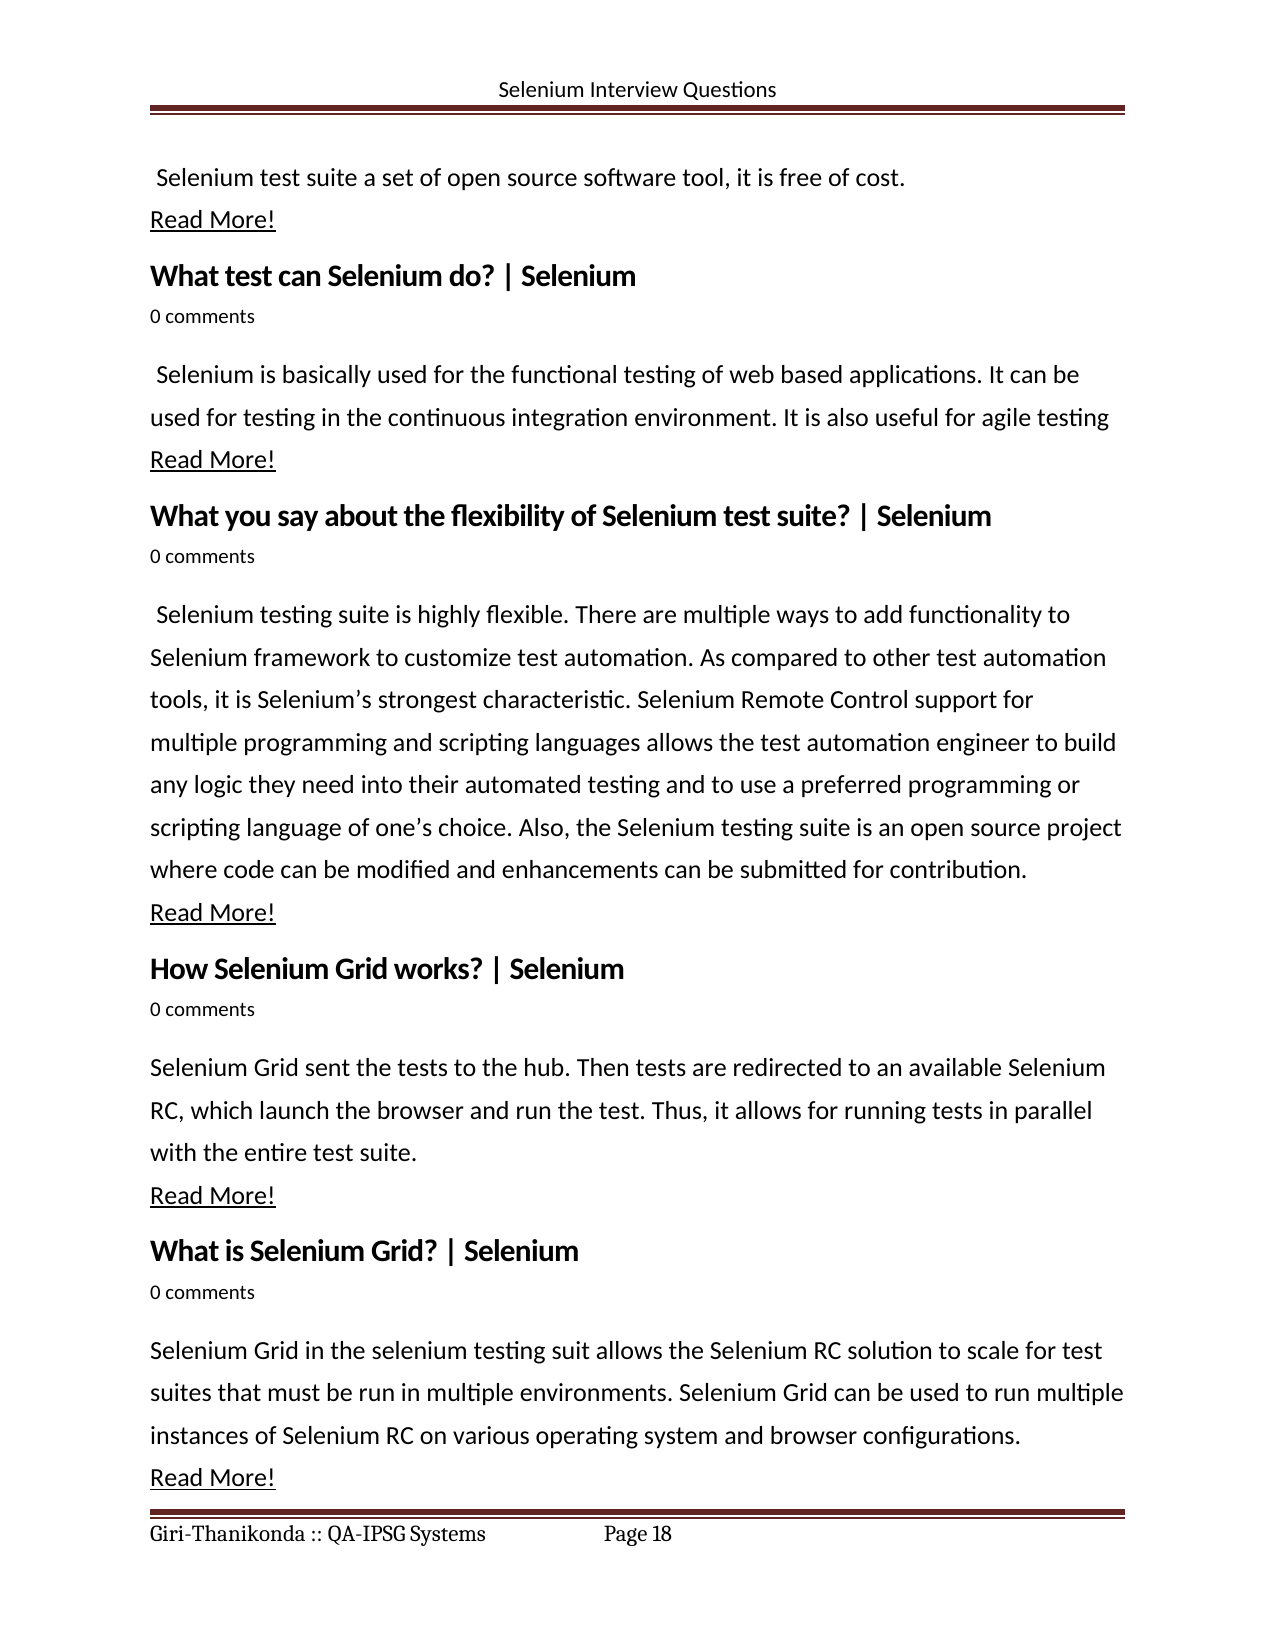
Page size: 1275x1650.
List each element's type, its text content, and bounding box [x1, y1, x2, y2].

text Selenium test suite a set of open source software tool, it is free of cost. [150, 150, 1125, 192]
text 0 comments [150, 987, 1125, 1022]
text How Selenium Grid works? | Selenium [150, 949, 1125, 987]
text Selenium testing suite is highly flexible. There are multiple ways to add functionality to Selenium framework to customize test automation. As compared to other test automation tools, it is Selenium’s strongest characteristic. Selenium Remote Control support for multiple programming and scripting languages allows the test automation engineer to build any logic they need into their automated testing and to use a preferred programming or scripting language of one’s choice. Also, the Selenium testing suite is an open source project where code can be modified and enhancements can be submitted for contribution. [150, 588, 1125, 885]
text Selenium Grid sent the tests to the hub. Then tests are redirected to an available Selenium RC, which launch the browser and run the test. Thus, it allows for running tests in parallel with the entire test suite. [150, 1041, 1125, 1168]
text Read More! [150, 885, 1125, 928]
text Read More! [150, 433, 1125, 475]
text Read More! [150, 192, 1125, 235]
text What you say about the flexibility of Selenium test suite? | Selenium [150, 496, 1125, 534]
text 0 comments [150, 534, 1125, 569]
text Selenium Grid in the selenium testing suit allows the Selenium RC solution to scale for test suites that must be run in multiple environments. Selenium Grid can be used to run multiple instances of Selenium RC on various operating system and browser configurations. [150, 1323, 1125, 1451]
text Read More! [150, 1451, 1125, 1493]
text 0 comments [150, 294, 1125, 329]
text 0 comments [150, 1269, 1125, 1304]
text What test can Selenium do? | Selenium [150, 256, 1125, 294]
text What is Selenium Grid? | Selenium [150, 1231, 1125, 1269]
text Read More! [150, 1168, 1125, 1211]
text Selenium is basically used for the functional testing of web based applications. It can be used for testing in the continuous integration environment. It is also useful for agile testing [150, 348, 1125, 433]
